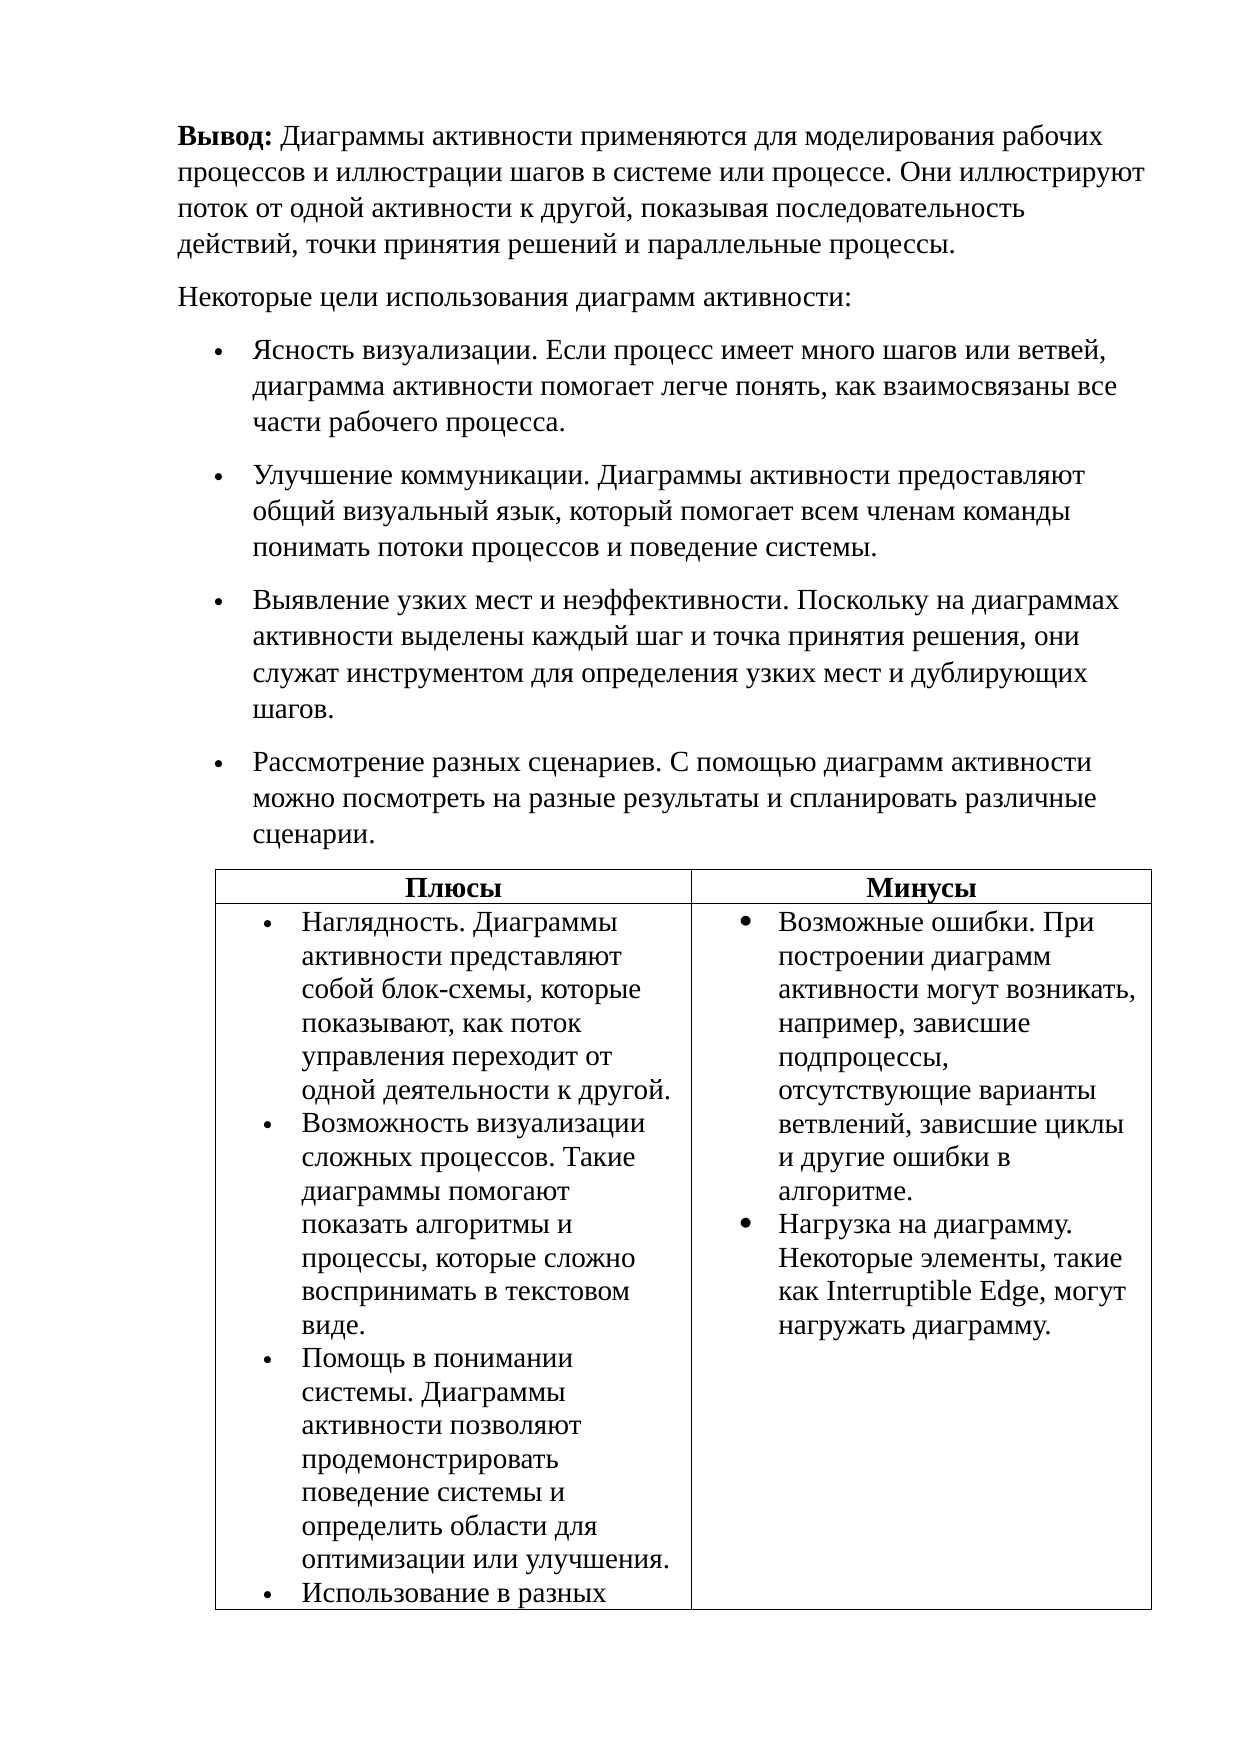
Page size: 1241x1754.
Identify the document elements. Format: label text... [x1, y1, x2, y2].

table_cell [216, 904, 691, 1609]
table_header Минусы [692, 870, 1151, 903]
list Выявление узких мест и неэффективности. Поскольку на диаграммах активности выделены каждый шаг и точка принятия решения, они служат инструментом для определения узких мест и дублирующих шагов. [215, 582, 1152, 724]
list Рассмотрение разных сценариев. С помощью диаграмм активности можно посмотреть на разные результаты и спланировать различные сценарии. [215, 744, 1152, 849]
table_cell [692, 904, 1151, 1609]
list Улучшение коммуникации. Диаграммы активности предоставляют общий визуальный язык, который помогает всем членам команды понимать потоки процессов и поведение системы. [215, 457, 1152, 563]
table_header Плюсы [216, 870, 691, 903]
list Ясность визуализации. Если процесс имеет много шагов или ветвей, диаграмма активности помогает легче понять, как взаимосвязаны все части рабочего процесса. [215, 332, 1152, 438]
text Некоторые цели использования диаграмм активности: [177, 279, 1152, 313]
text Вывод: Диаграммы активности применяются для моделирования рабочих процессов и иллюстрации шагов в системе или процессе. Они иллюстрируют поток от одной активности к другой, показывая последовательность действий, точки принятия решений и параллельные процессы. [177, 118, 1152, 260]
